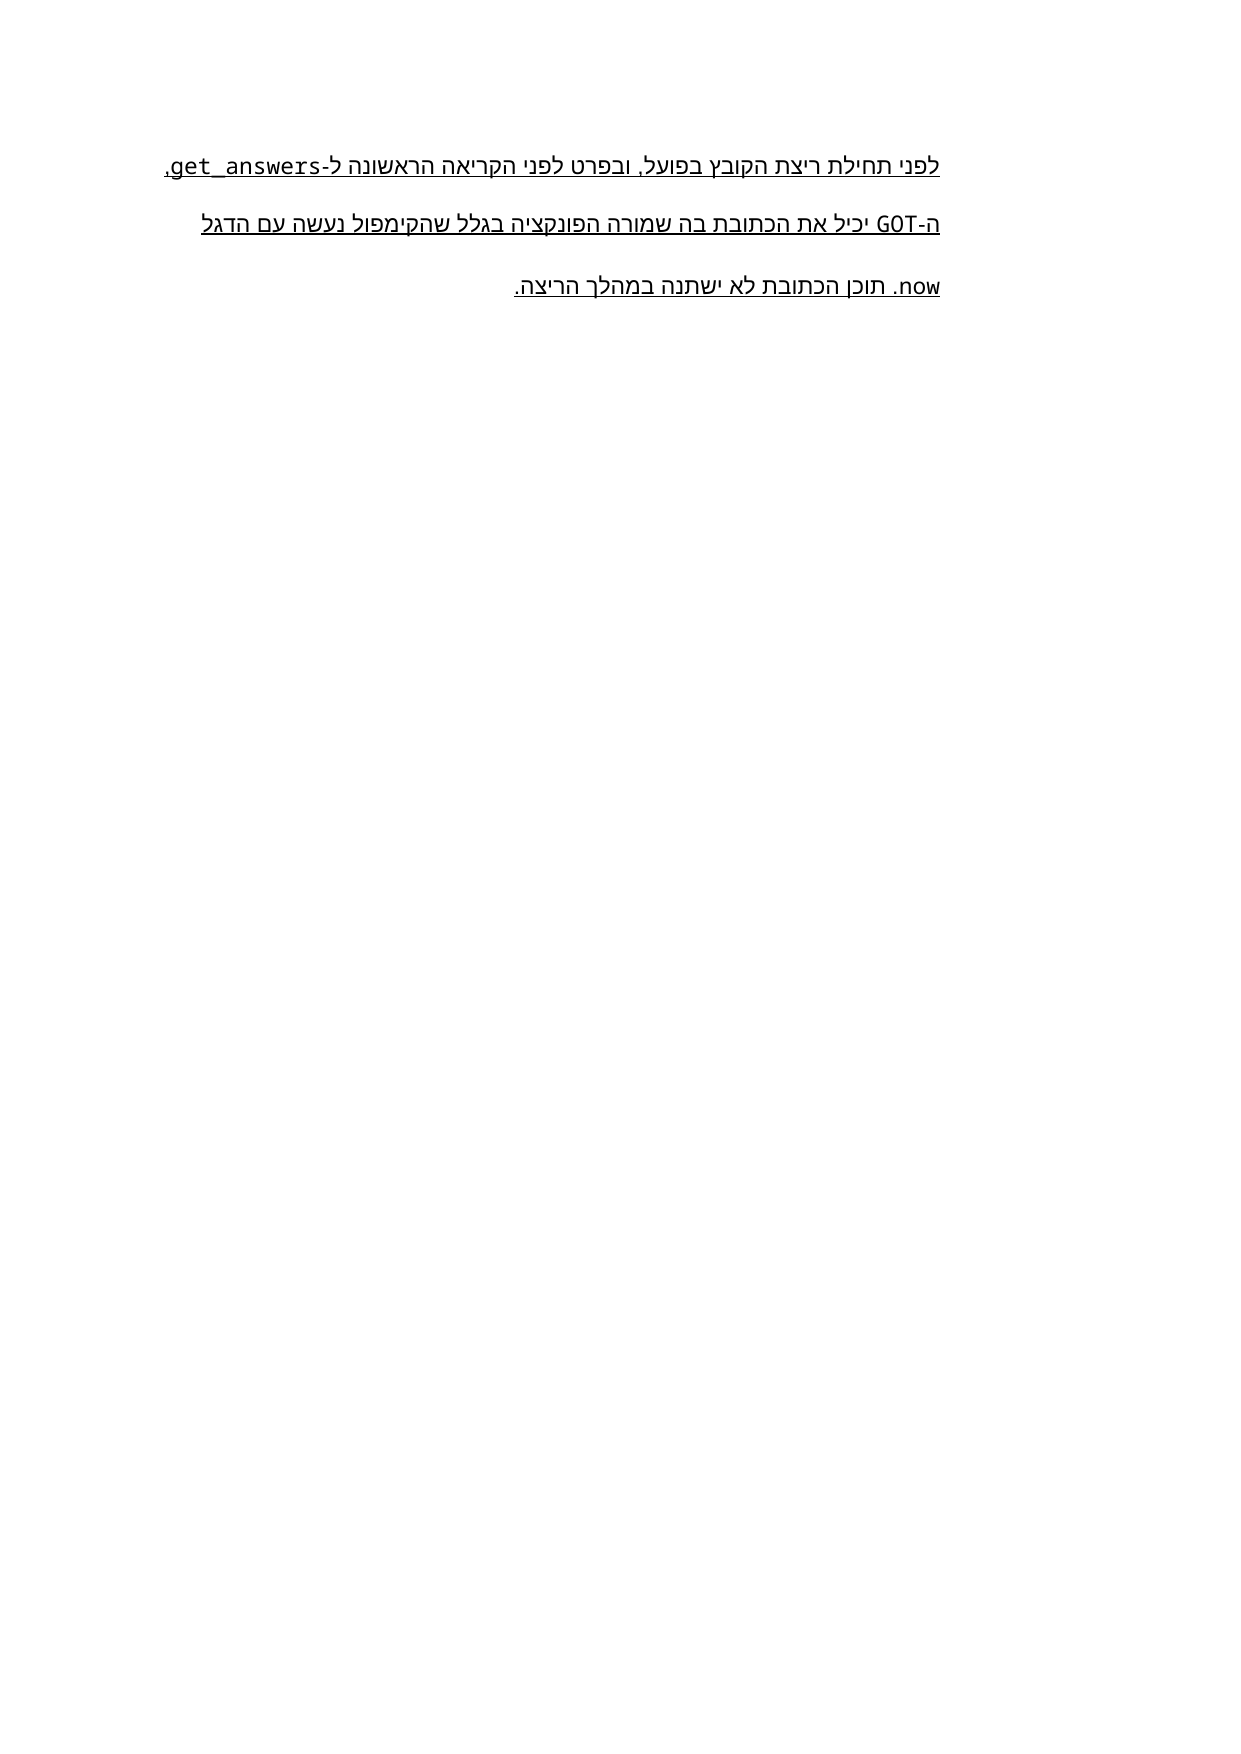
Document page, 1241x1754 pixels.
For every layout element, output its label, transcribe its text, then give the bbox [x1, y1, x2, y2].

text לפני תחילת ריצת הקובץ בפועל, ובפרט לפני הקריאה הראשונה ל-get_answers, ה-GOT יכיל את הכתובת בה שמורה הפונקציה בגלל שהקימפול נעשה עם הדגל now. תוכן הכתובת לא ישתנה במהלך הריצה. [150, 150, 940, 301]
